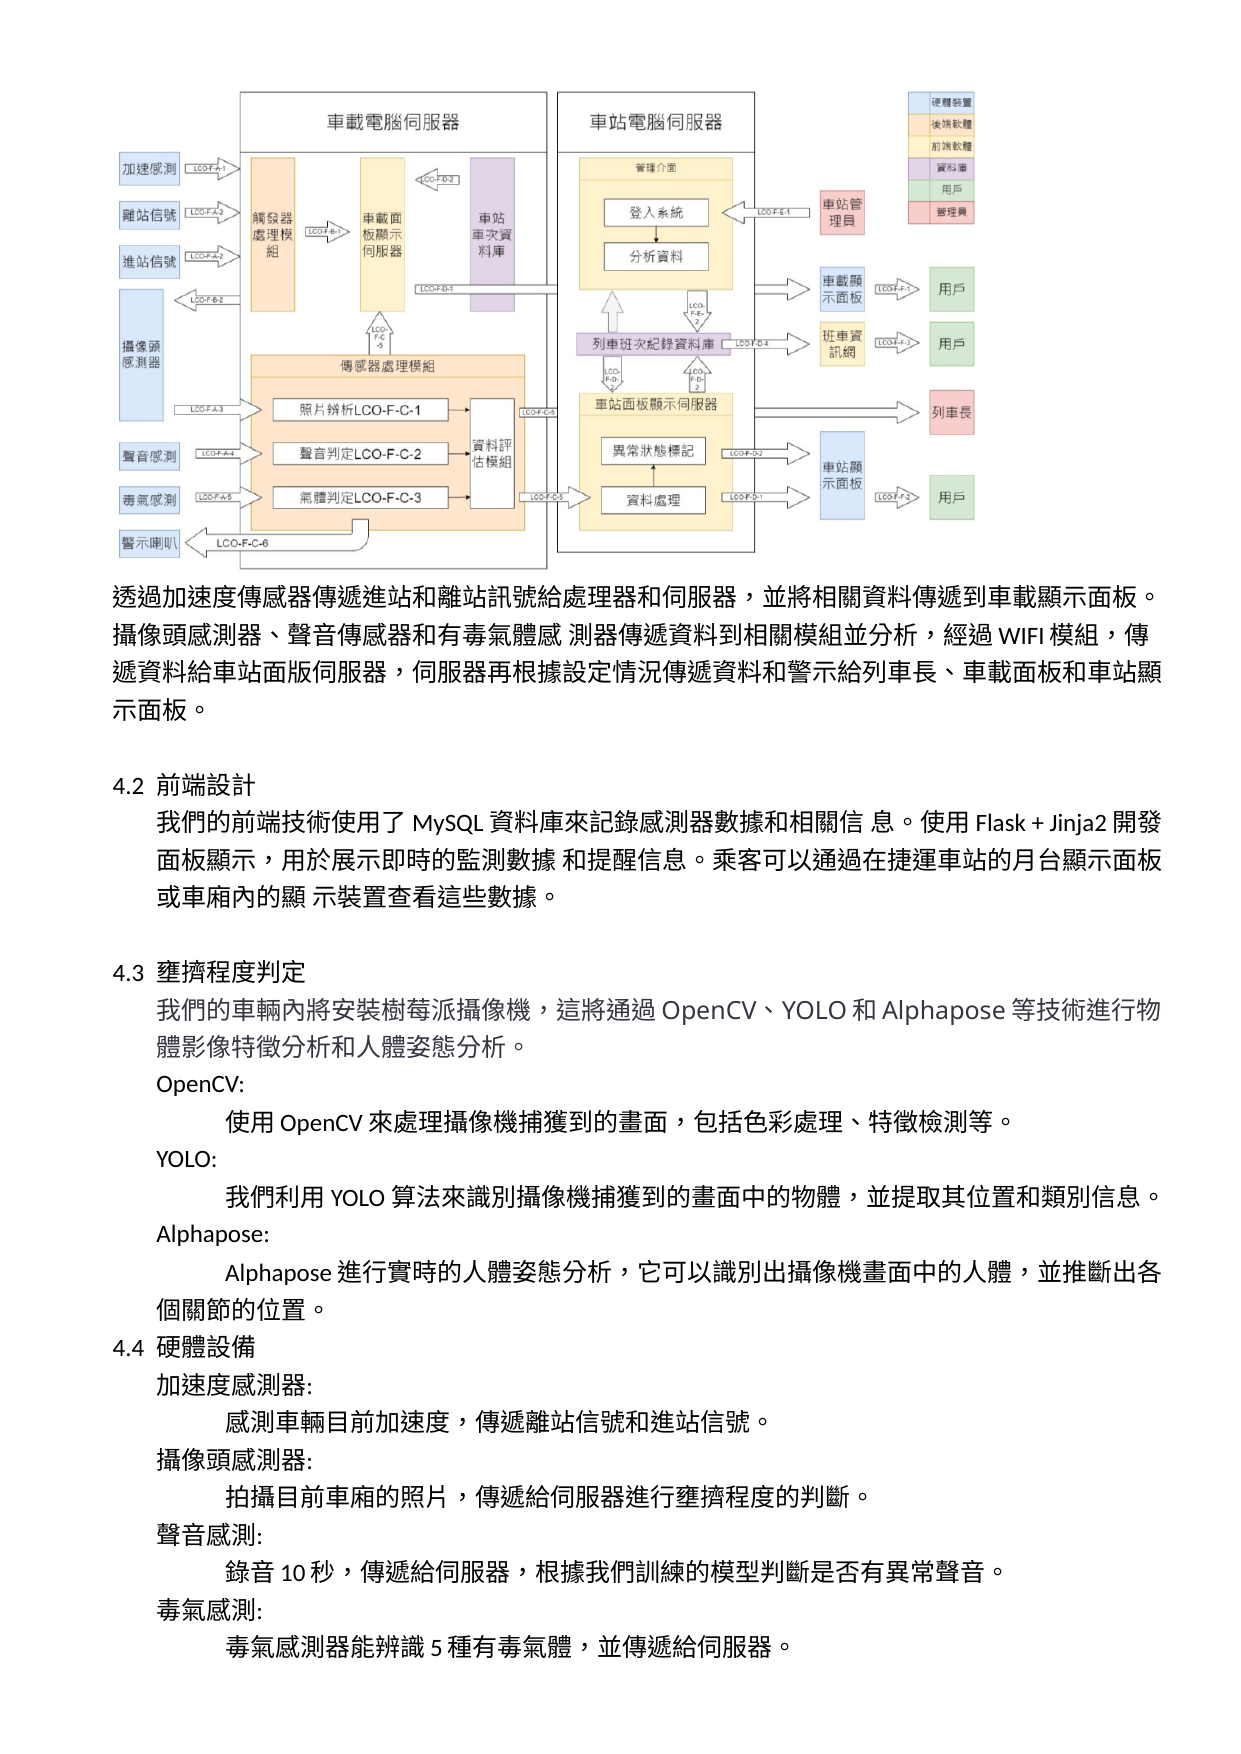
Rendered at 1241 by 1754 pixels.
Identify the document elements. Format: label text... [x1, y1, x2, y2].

list 前端設計 [112, 764, 1165, 802]
list YOLO: [156, 1139, 1165, 1177]
list 拍攝目前車廂的照片，傳遞給伺服器進行壅擠程度的判斷。 [156, 1477, 1165, 1514]
picture [114, 89, 979, 575]
list 毒氣感測器能辨識5種有毒氣體，並傳遞給伺服器。 [156, 1627, 1165, 1664]
list 毒氣感測: [156, 1589, 1165, 1627]
list 攝像頭感測器: [156, 1439, 1165, 1477]
list 我們利用 YOLO 算法來識別攝像機捕獲到的畫面中的物體，並提取其位置和類別信息。 [156, 1177, 1165, 1214]
list 加速度感測器: [156, 1364, 1165, 1402]
list 硬體設備 [112, 1327, 1165, 1364]
list 聲音感測: [156, 1514, 1165, 1552]
text 感測車輛目前加速度，傳遞離站信號和進站信號。 [175, 1402, 1165, 1439]
list Alphapose進行實時的人體姿態分析，它可以識別出攝像機畫面中的人體，並推斷出各個關節的位置。 [156, 1252, 1165, 1327]
list 透過加速度傳感器傳遞進站和離站訊號給處理器和伺服器，並將相關資料傳遞到車載顯示面板。攝像頭感測器、聲音傳感器和有毒氣體感 測器傳遞資料到相關模組並分析，經過WIFI模組，傳遞資料給車站面版伺服器，伺服器再根據設定情況傳遞資料和警示給列車長、車載面板和車站顯示面板。 [112, 577, 1165, 727]
list 我們的車輛內將安裝樹莓派攝像機，這將通過OpenCV、YOLO和Alphapose等技術進行物體影像特徵分析和人體姿態分析。 [156, 989, 1165, 1064]
list OpenCV: [156, 1064, 1165, 1102]
text 我們的前端技術使用了 MySQL 資料庫來記錄感測器數據和相關信 息。使用 Flask + Jinja2 開發面板顯示，用於展示即時的監測數據 和提醒信息。乘客可以通過在捷運車站的月台顯示面板或車廂內的顯 示裝置查看這些數據。 [156, 802, 1165, 914]
list 錄音10秒，傳遞給伺服器，根據我們訓練的模型判斷是否有異常聲音。 [156, 1552, 1165, 1589]
list 使用OpenCV 來處理攝像機捕獲到的畫面，包括色彩處理、特徵檢測等。 [156, 1102, 1165, 1139]
list Alphapose: [156, 1214, 1165, 1252]
list 壅擠程度判定 [112, 952, 1165, 989]
